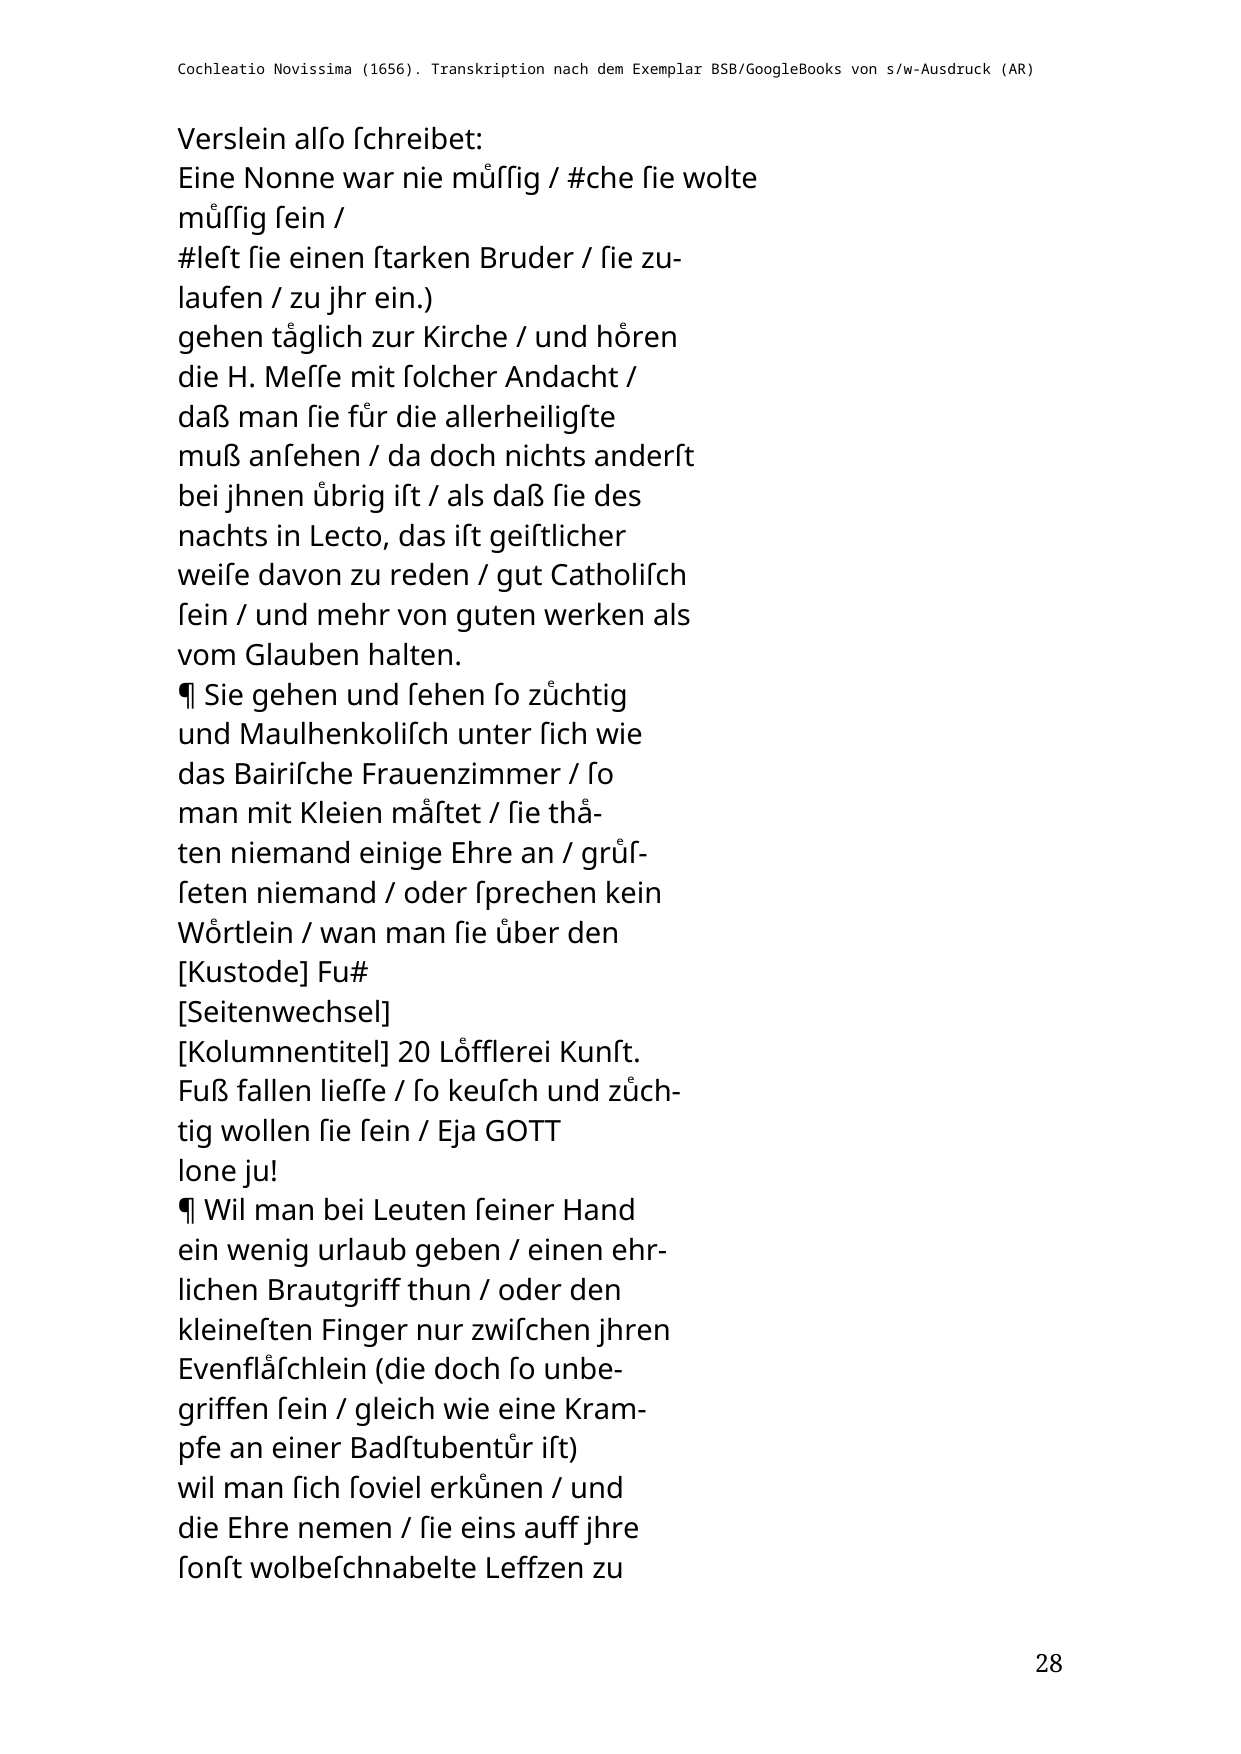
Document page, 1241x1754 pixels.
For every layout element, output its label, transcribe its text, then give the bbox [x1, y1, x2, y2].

text pfe an einer Badſtubentuͤr iſt) [177, 1428, 1063, 1467]
text lone ju! [177, 1150, 1063, 1190]
text man mit Kleien maͤſtet / ſie thaͤ- [177, 793, 1063, 832]
text [Kolumnentitel] 20 Loͤfflerei Kunſt. [177, 1031, 1063, 1071]
text die H. Meſſe mit ſolcher Andacht / [177, 356, 1063, 396]
text bei jhnen uͤbrig iſt / als daß ſie des [177, 475, 1063, 515]
text laufen / zu jhr ein.) [177, 277, 1063, 317]
text ein wenig urlaub geben / einen ehr- [177, 1229, 1063, 1269]
text die Ehre nemen / ſie eins auff jhre [177, 1507, 1063, 1547]
text ſonſt wolbeſchnabelte Leffzen zu [177, 1547, 1063, 1587]
text Verslein alſo ſchreibet: [177, 118, 1063, 158]
text lichen Brautgriff thun / oder den [177, 1269, 1063, 1309]
text griffen ſein / gleich wie eine Kram- [177, 1388, 1063, 1428]
text nachts in Lecto, das iſt geiſtlicher [177, 515, 1063, 555]
text kleineſten Finger nur zwiſchen jhren [177, 1309, 1063, 1348]
text Fuß fallen lieſſe / ſo keuſch und zuͤch- [177, 1071, 1063, 1110]
text [Kustode] Fu# [177, 952, 1063, 991]
text ſeten niemand / oder ſprechen kein [177, 872, 1063, 912]
text vom Glauben halten. [177, 634, 1063, 674]
text das Bairiſche Frauenzimmer / ſo [177, 753, 1063, 793]
text ¶ Sie gehen und ſehen ſo zuͤchtig [177, 674, 1063, 713]
text Eine Nonne war nie muͤſſig / #che ſie wolte [177, 158, 1063, 197]
text daß man ſie fuͤr die allerheiligſte [177, 396, 1063, 436]
text muß anſehen / da doch nichts anderſt [177, 436, 1063, 475]
text muͤſſig ſein / [177, 197, 1063, 237]
text wil man ſich ſoviel erkuͤnen / und [177, 1467, 1063, 1507]
text ¶ Wil man bei Leuten ſeiner Hand [177, 1190, 1063, 1229]
text Woͤrtlein / wan man ſie uͤber den [177, 912, 1063, 952]
text weiſe davon zu reden / gut Catholiſch [177, 555, 1063, 594]
text tig wollen ſie ſein / Eja GOTT [177, 1110, 1063, 1150]
text und Maulhenkoliſch unter ſich wie [177, 713, 1063, 753]
text gehen taͤglich zur Kirche / und hoͤren [177, 317, 1063, 356]
text Evenflaͤſchlein (die doch ſo unbe- [177, 1348, 1063, 1388]
text #leſt ſie einen ſtarken Bruder / ſie zu- [177, 237, 1063, 277]
text ten niemand einige Ehre an / gruͤſ- [177, 832, 1063, 872]
text [Seitenwechsel] [177, 991, 1063, 1031]
text ſein / und mehr von guten werken als [177, 594, 1063, 634]
